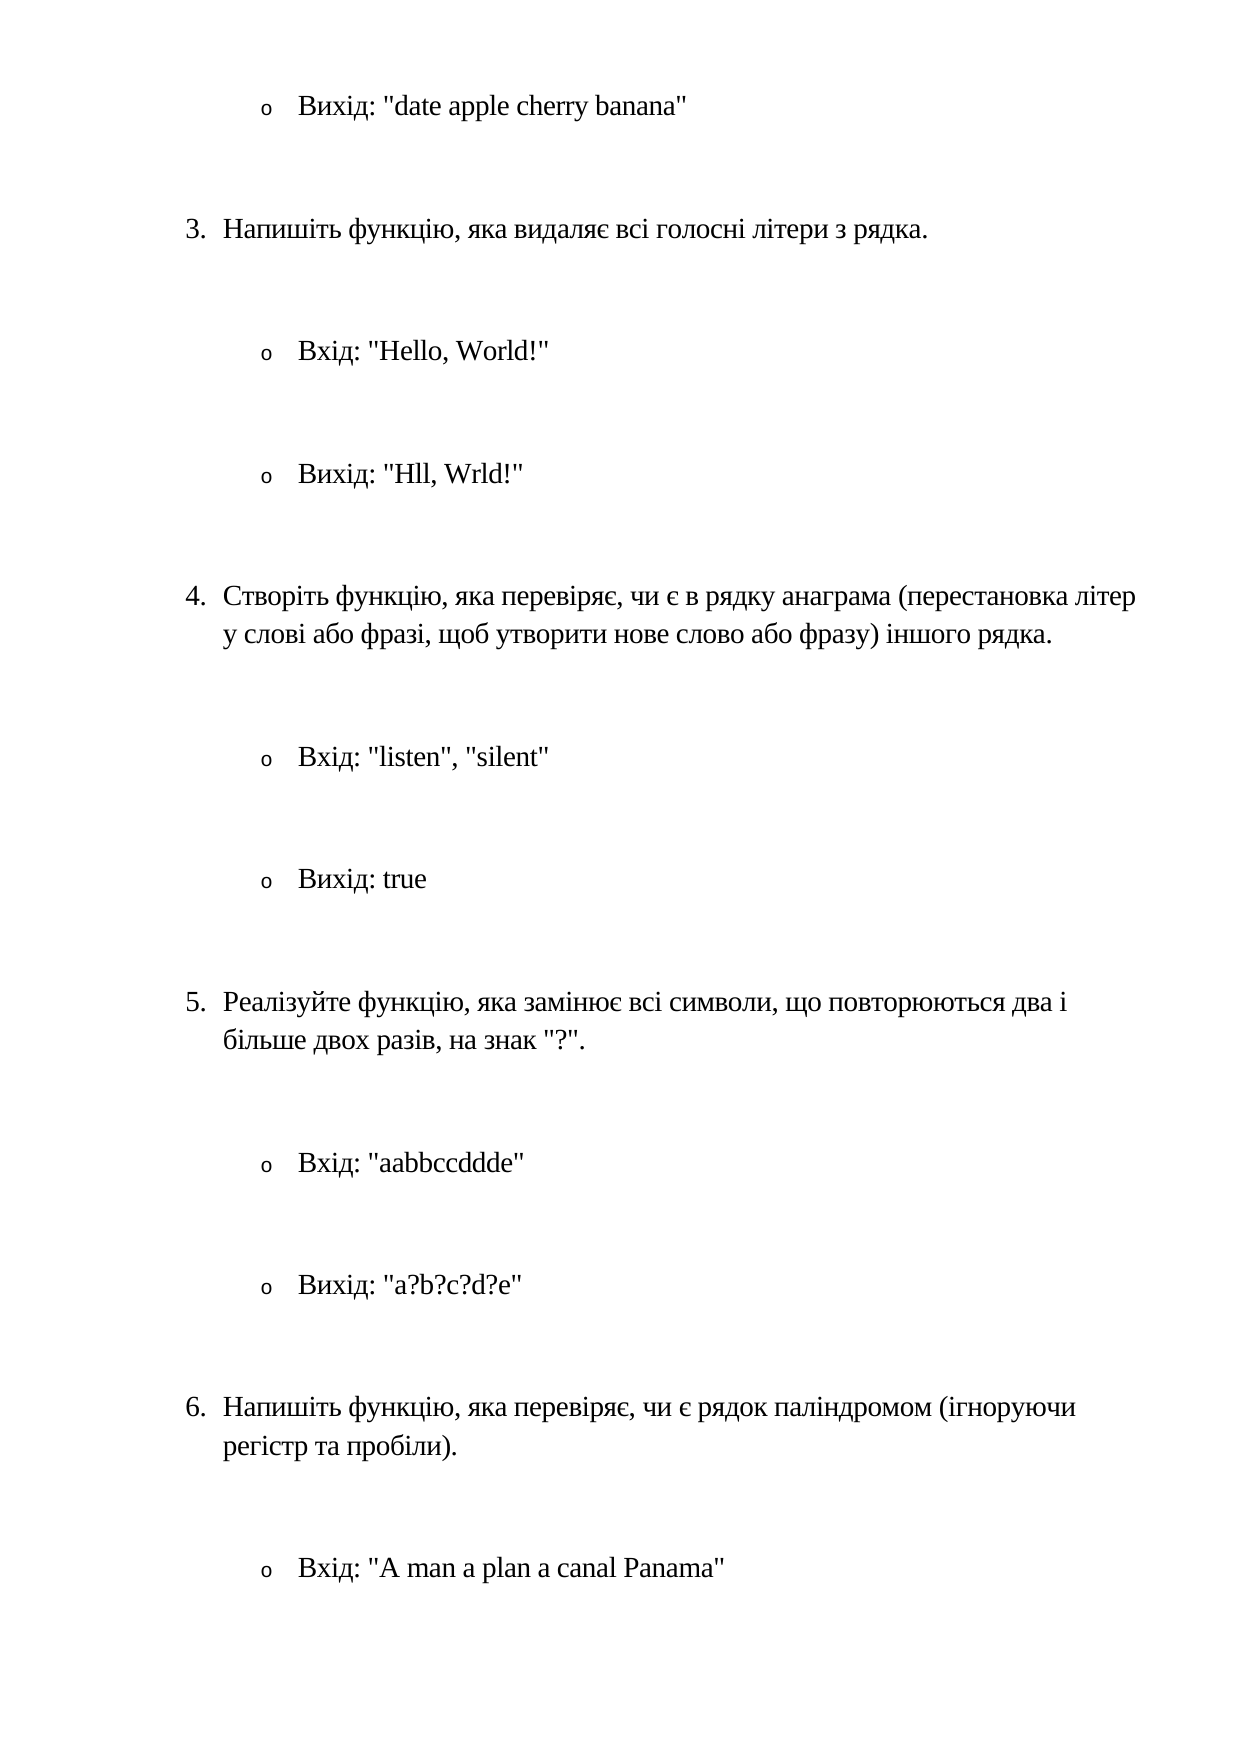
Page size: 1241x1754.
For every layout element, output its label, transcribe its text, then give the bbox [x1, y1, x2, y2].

list Вхід: "Hello, World!" [260, 333, 1152, 435]
list Напишіть функцію, яка видаляє всі голосні літери з рядка. [185, 211, 1152, 313]
list Реалізуйте функцію, яка замінює всі символи, що повторюються два і більше двох разів, на знак "?". [185, 984, 1152, 1124]
list Вихід: true [260, 861, 1152, 963]
list Вихід: "date apple cherry banana" [260, 88, 1152, 190]
list Вхід: "listen", "silent" [260, 739, 1152, 841]
list Створіть функцію, яка перевіряє, чи є в рядку анаграма (перестановка літер у слові або фразі, щоб утворити нове слово або фразу) іншого рядка. [185, 578, 1152, 718]
list Вхід: "A man a plan a canal Panama" [260, 1551, 1152, 1652]
list Вихід: "Hll, Wrld!" [260, 456, 1152, 558]
list Напишіть функцію, яка перевіряє, чи є рядок паліндромом (ігноруючи регістр та пробіли). [185, 1389, 1152, 1530]
list Вхід: "aabbccddde" [260, 1145, 1152, 1247]
list Вихід: "a?b?c?d?e" [260, 1267, 1152, 1369]
